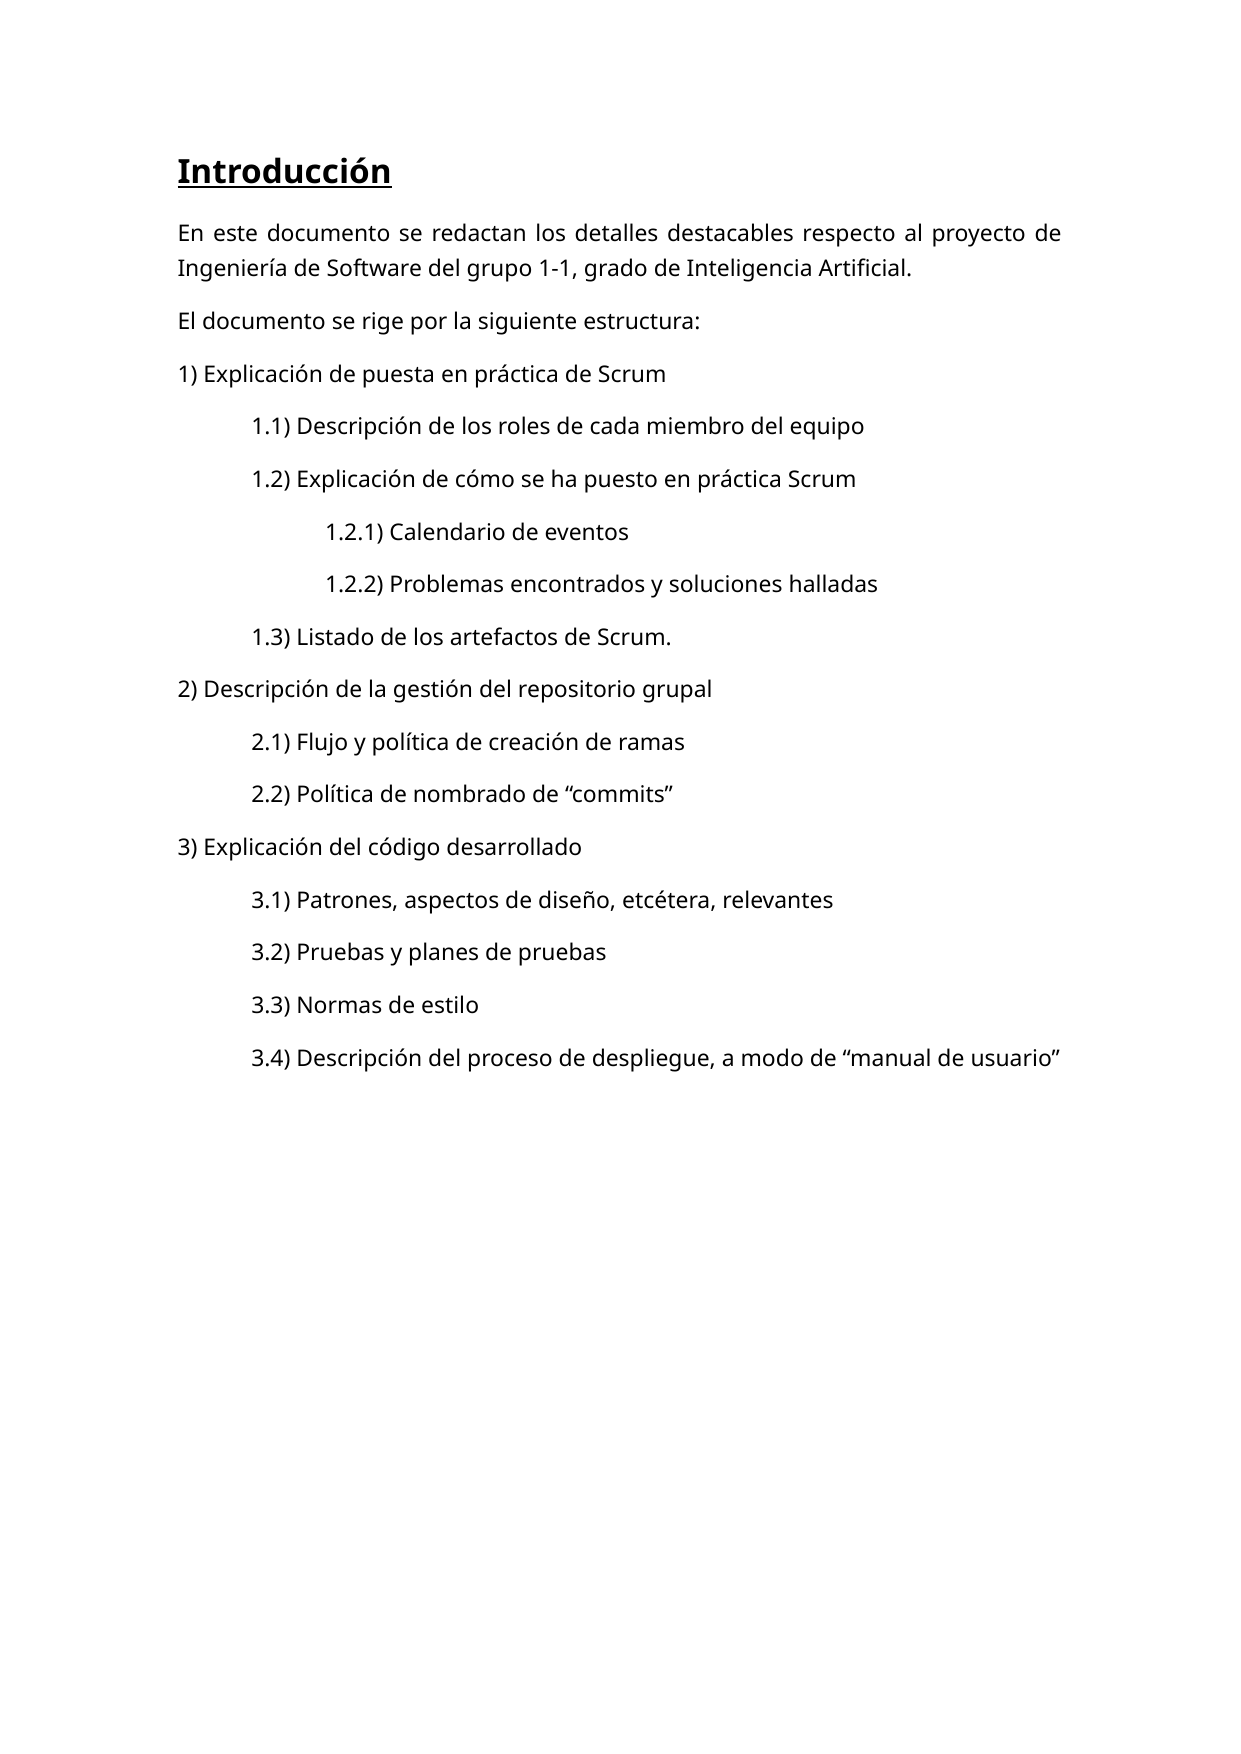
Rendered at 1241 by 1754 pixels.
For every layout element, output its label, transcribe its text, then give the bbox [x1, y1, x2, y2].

text 3.2) Pruebas y planes de pruebas [177, 936, 1063, 967]
text 3) Explicación del código desarrollado [177, 831, 1063, 862]
text Introducción [177, 148, 1063, 193]
text El documento se rige por la siguiente estructura: [177, 305, 1063, 336]
text 2.2) Política de nombrado de “commits” [177, 778, 1063, 810]
text En este documento se redactan los detalles destacables respecto al proyecto de Ingeniería de Software del grupo 1-1, grado de Inteligencia Artificial. [177, 216, 1063, 284]
text 2) Descripción de la gestión del repositorio grupal [177, 673, 1063, 704]
text 3.1) Patrones, aspectos de diseño, etcétera, relevantes [177, 884, 1063, 915]
text 2.1) Flujo y política de creación de ramas [177, 726, 1063, 757]
text 3.4) Descripción del proceso de despliegue, a modo de “manual de usuario” [177, 1041, 1063, 1073]
text 1.2) Explicación de cómo se ha puesto en práctica Scrum [177, 463, 1063, 494]
text 1.2.1) Calendario de eventos [251, 515, 1063, 547]
text 1.2.2) Problemas encontrados y soluciones halladas [251, 568, 1063, 599]
text 1.3) Listado de los artefactos de Scrum. [251, 621, 1063, 652]
text 1) Explicación de puesta en práctica de Scrum [177, 358, 1063, 389]
text 3.3) Normas de estilo [177, 989, 1063, 1020]
text 1.1) Descripción de los roles de cada miembro del equipo [177, 410, 1063, 441]
